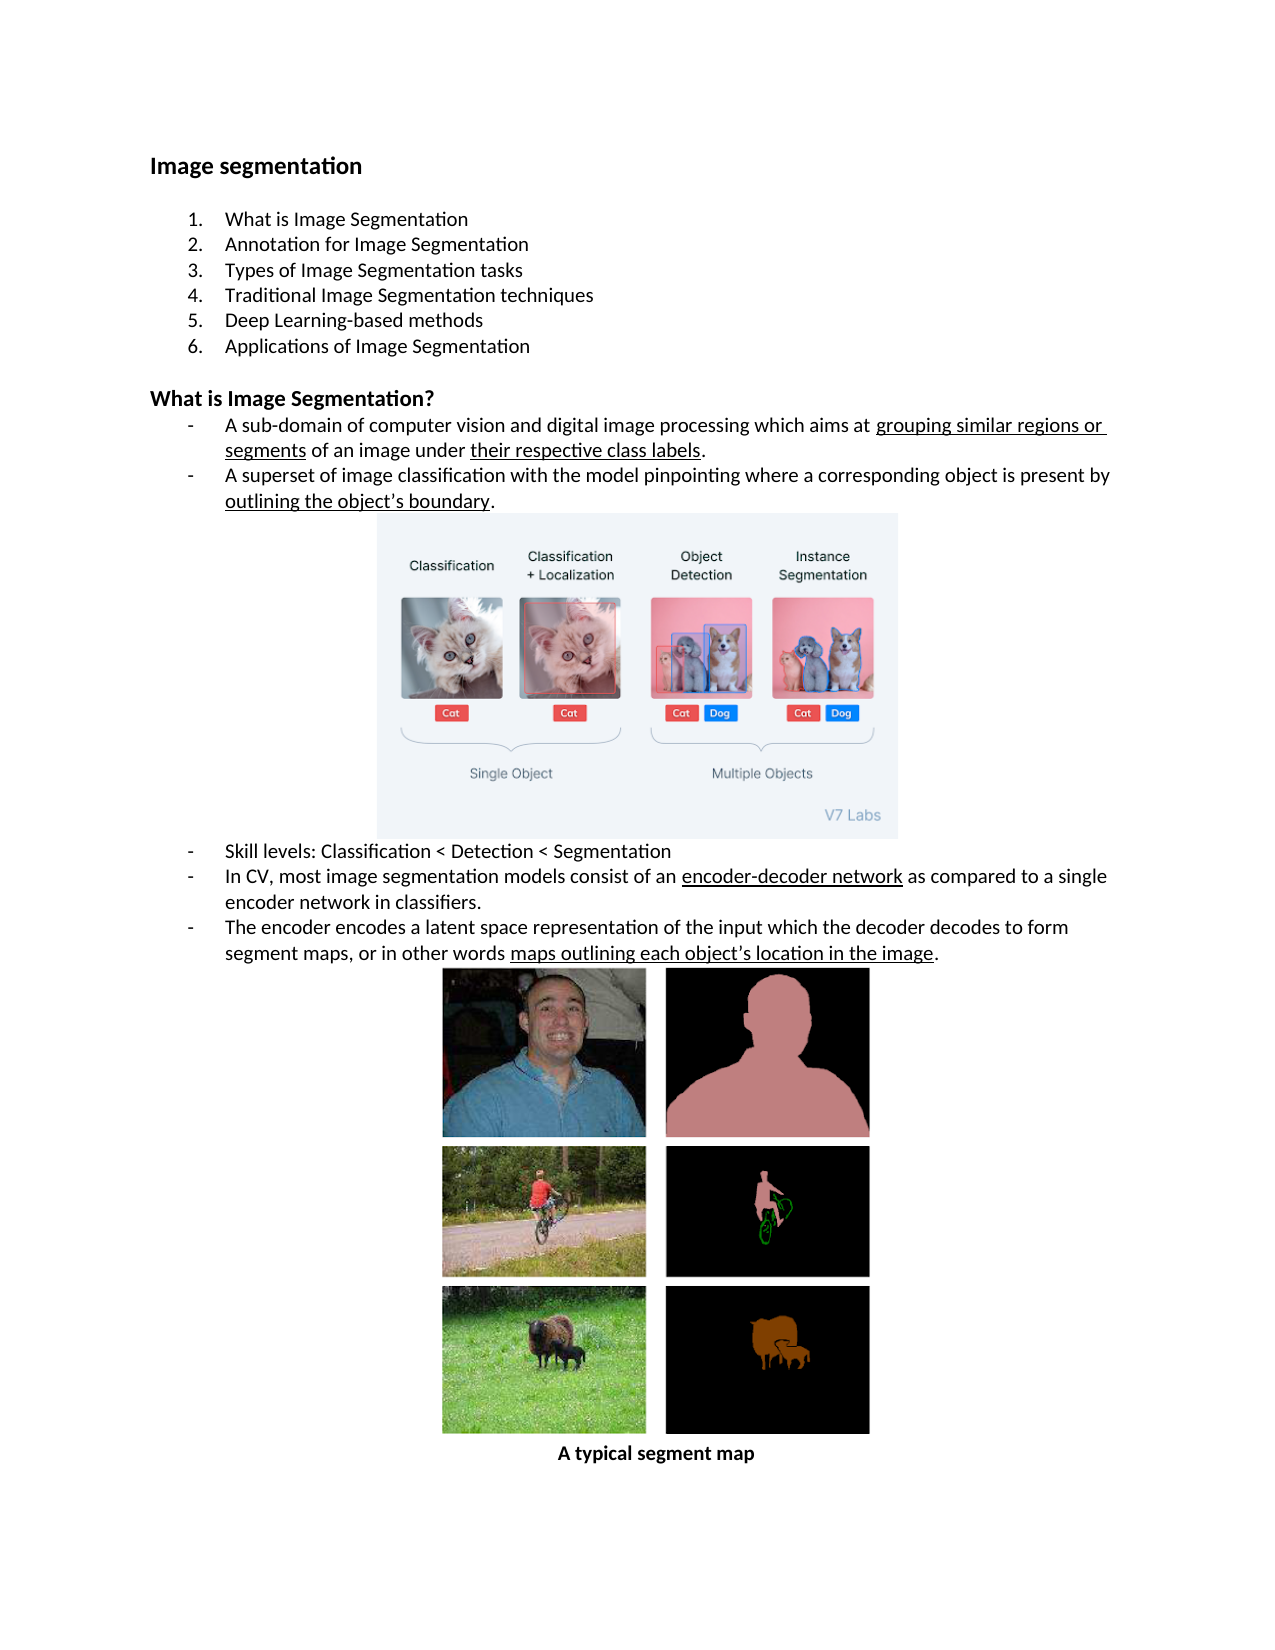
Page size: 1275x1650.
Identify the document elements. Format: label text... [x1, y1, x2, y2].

list Applications of Image Segmentation [187, 333, 1125, 358]
list Deep Learning-based methods [187, 308, 1125, 333]
list What is Image Segmentation? [150, 384, 1125, 412]
list A sub-domain of computer vision and digital image processing which aims at grouping similar regions or segments of an image under their respective class labels. [187, 412, 1125, 463]
text A typical segment map [187, 1440, 1125, 1465]
picture [435, 965, 877, 1440]
list What is Image Segmentation [187, 206, 1125, 231]
list A superset of image classification with the model pinpointing where a corresponding object is present by outlining the object’s boundary. [187, 463, 1125, 513]
list Types of Image Segmentation tasks [187, 257, 1125, 282]
list Traditional Image Segmentation techniques [187, 282, 1125, 308]
list In CV, most image segmentation models consist of an encoder-decoder network as compared to a single encoder network in classifiers. [187, 864, 1125, 914]
list Skill levels: Classification < Detection < Segmentation [187, 838, 1125, 864]
list The encoder encodes a latent space representation of the input which the decoder decodes to form segment maps, or in other words maps outlining each object’s location in the image. [187, 914, 1125, 965]
list Annotation for Image Segmentation [187, 231, 1125, 257]
picture [376, 513, 899, 839]
text Image segmentation [150, 150, 1125, 181]
